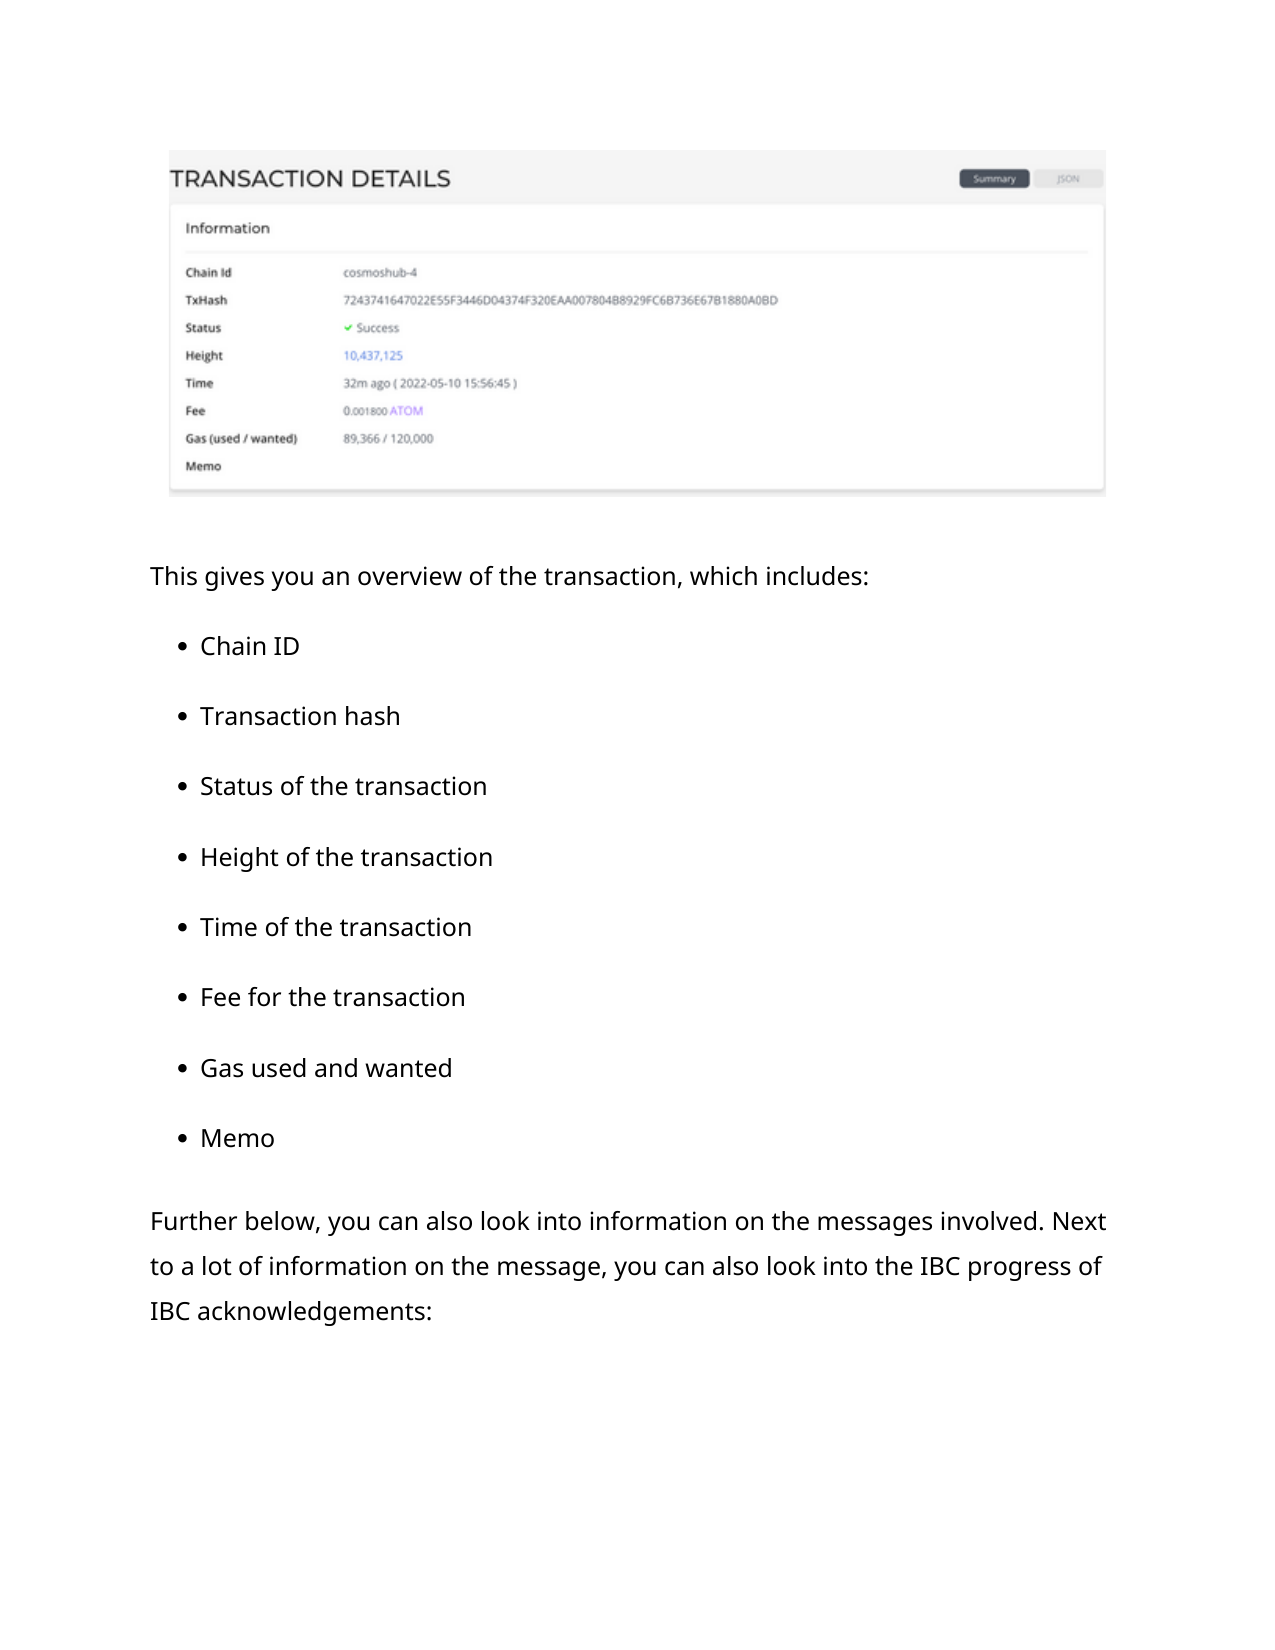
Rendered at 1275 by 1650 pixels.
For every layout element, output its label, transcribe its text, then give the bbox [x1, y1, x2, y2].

list Memo [178, 1109, 1125, 1155]
text Further below, you can also look into information on the messages involved. Next to a lot of information on the message, you can also look into the IBC progress of IBC acknowledgements: [150, 1192, 1125, 1328]
list Gas used and wanted [178, 1039, 1125, 1084]
list Chain ID [178, 617, 1125, 662]
list Time of the transaction [178, 898, 1125, 944]
picture [168, 150, 1107, 497]
list Status of the transaction [178, 758, 1125, 803]
list Transaction hash [178, 687, 1125, 733]
list Fee for the transaction [178, 969, 1125, 1014]
text This gives you an overview of the transaction, which includes: [150, 547, 1125, 592]
list Height of the transaction [178, 828, 1125, 873]
